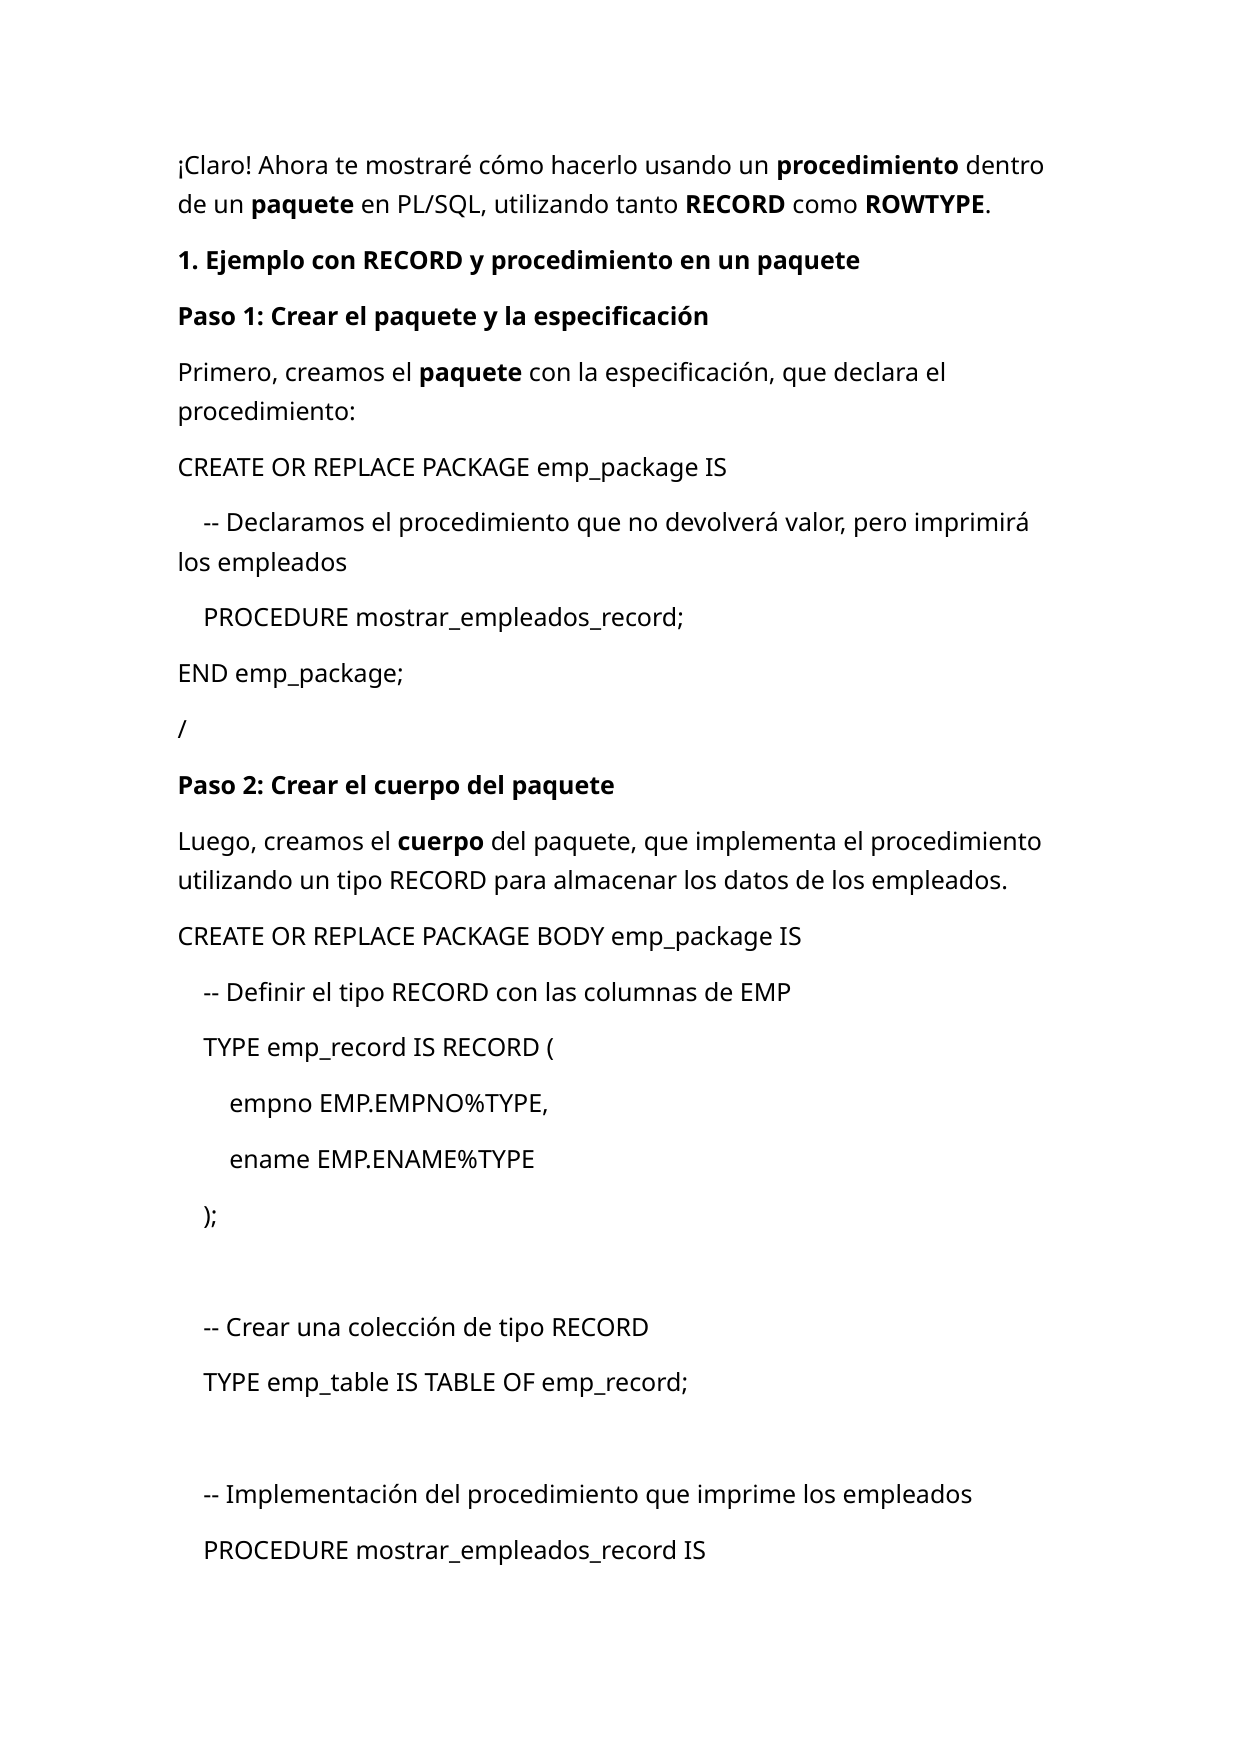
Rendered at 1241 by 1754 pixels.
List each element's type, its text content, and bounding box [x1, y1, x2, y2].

text TYPE emp_table IS TABLE OF emp_record; [177, 1365, 1063, 1399]
text Paso 2: Crear el cuerpo del paquete [177, 768, 1063, 802]
text CREATE OR REPLACE PACKAGE BODY emp_package IS [177, 918, 1063, 952]
text TYPE emp_record IS RECORD ( [177, 1030, 1063, 1064]
text 1. Ejemplo con RECORD y procedimiento en un paquete [177, 243, 1063, 277]
text ename EMP.ENAME%TYPE [177, 1142, 1063, 1176]
text -- Definir el tipo RECORD con las columnas de EMP [177, 974, 1063, 1008]
text ); [177, 1198, 1063, 1232]
text empno EMP.EMPNO%TYPE, [177, 1086, 1063, 1120]
text -- Declaramos el procedimiento que no devolverá valor, pero imprimirá los empleados [177, 505, 1063, 578]
text CREATE OR REPLACE PACKAGE emp_package IS [177, 449, 1063, 483]
text END emp_package; [177, 656, 1063, 690]
text Luego, creamos el cuerpo del paquete, que implementa el procedimiento utilizando un tipo RECORD para almacenar los datos de los empleados. [177, 823, 1063, 897]
text -- Implementación del procedimiento que imprime los empleados [177, 1477, 1063, 1511]
text PROCEDURE mostrar_empleados_record; [177, 600, 1063, 634]
text ¡Claro! Ahora te mostraré cómo hacerlo usando un procedimiento dentro de un paquete en PL/SQL, utilizando tanto RECORD como ROWTYPE. [177, 148, 1063, 221]
text / [177, 712, 1063, 746]
text Primero, creamos el paquete con la especificación, que declara el procedimiento: [177, 354, 1063, 427]
text Paso 1: Crear el paquete y la especificación [177, 298, 1063, 332]
text PROCEDURE mostrar_empleados_record IS [177, 1533, 1063, 1567]
text -- Crear una colección de tipo RECORD [177, 1309, 1063, 1343]
